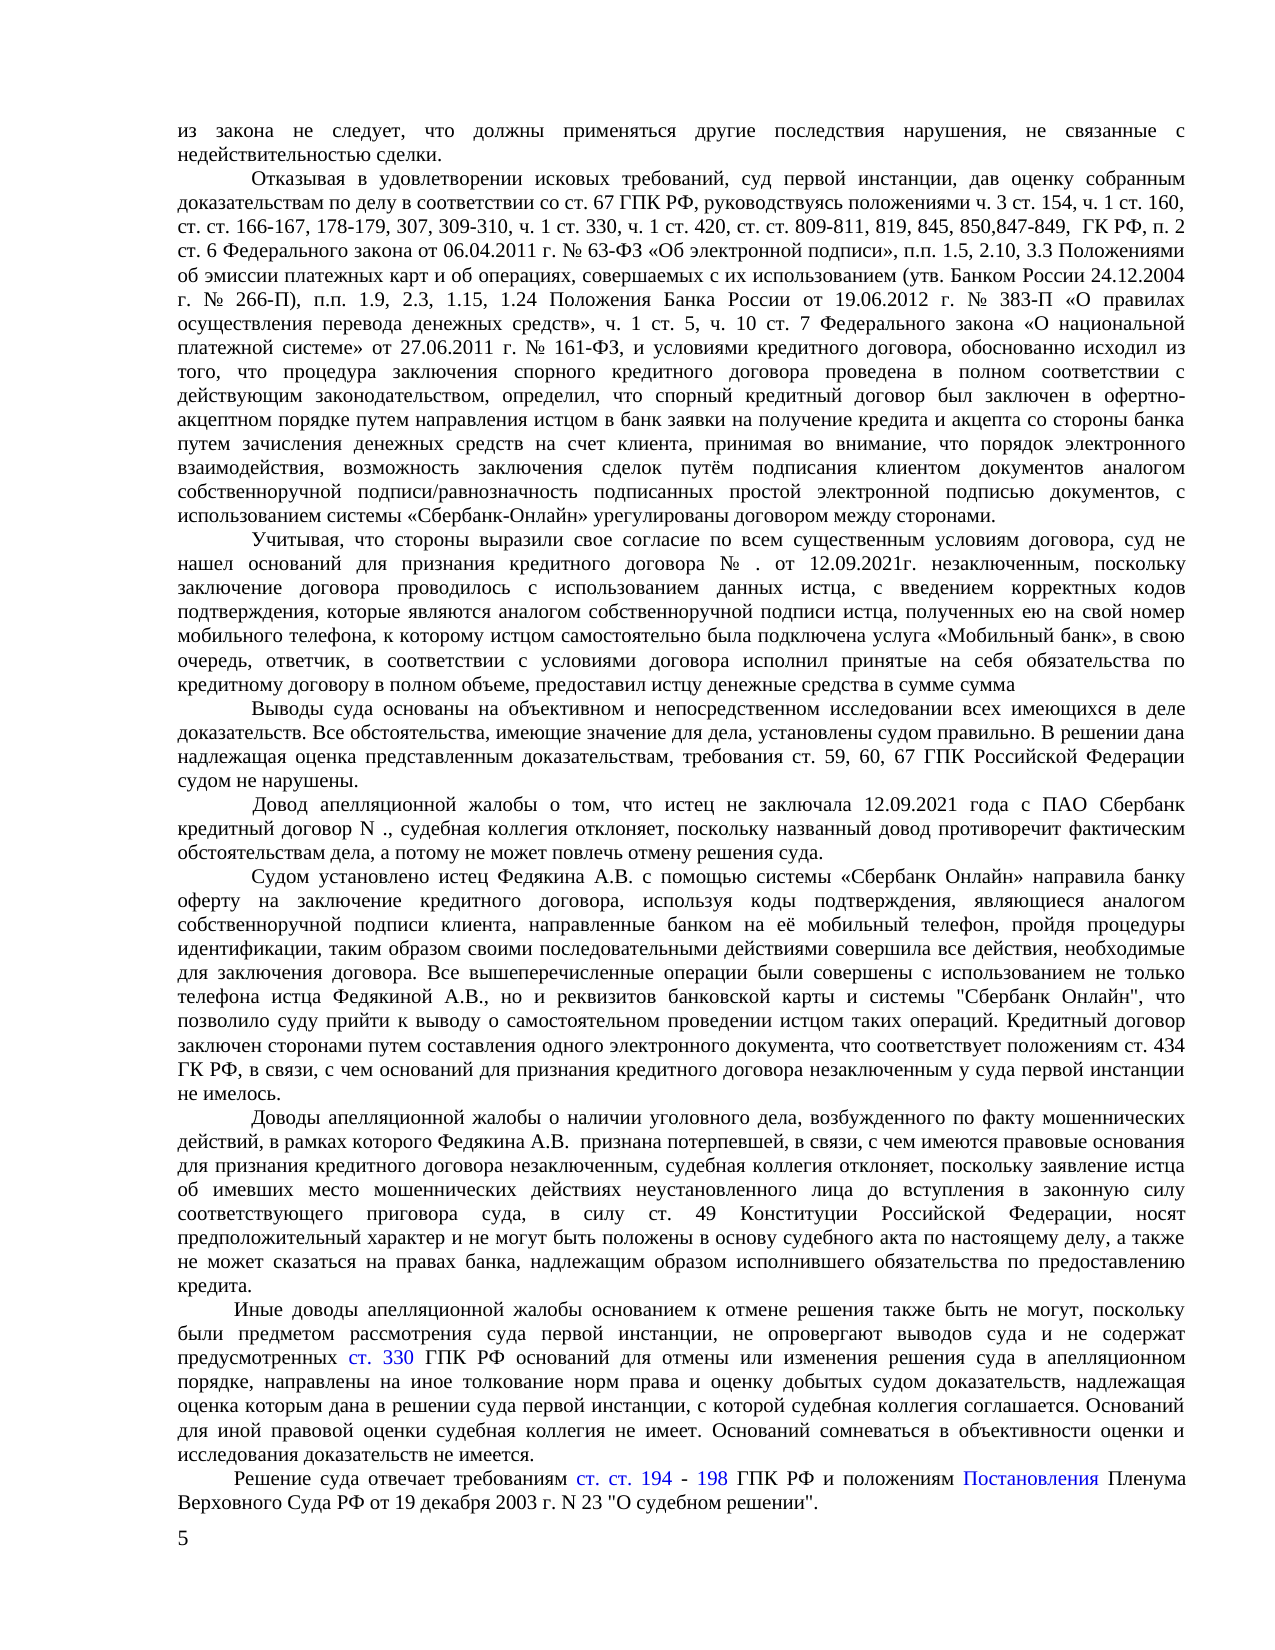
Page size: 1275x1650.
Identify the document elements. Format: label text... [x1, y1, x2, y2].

text Решение суда отвечает требованиям ст. ст. 194 - 198 ГПК РФ и положениям Постановления Пленума Верховного Суда РФ от 19 декабря 2003 г. N 23 "О судебном решении". [177, 1466, 1186, 1514]
text Иные доводы апелляционной жалобы основанием к отмене решения также быть не могут, поскольку были предметом рассмотрения суда первой инстанции, не опровергают выводов суда и не содержат предусмотренных ст. 330 ГПК РФ оснований для отмены или изменения решения суда в апелляционном порядке, направлены на иное толкование норм права и оценку добытых судом доказательств, надлежащая оценка которым дана в решении суда первой инстанции, с которой судебная коллегия соглашается. Оснований для иной правовой оценки судебная коллегия не имеет. Оснований сомневаться в объективности оценки и исследования доказательств не имеется. [177, 1297, 1186, 1466]
text Выводы суда основаны на объективном и непосредственном исследовании всех имеющихся в деле доказательств. Все обстоятельства, имеющие значение для дела, установлены судом правильно. В решении дана надлежащая оценка представленным доказательствам, требования ст. 59, 60, 67 ГПК Российской Федерации судом не нарушены. [177, 696, 1186, 792]
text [177, 118, 1186, 166]
text Отказывая в удовлетворении исковых требований, суд первой инстанции, дав оценку собранным доказательствам по делу в соответствии со ст. 67 ГПК РФ, руководствуясь положениями ч. 3 ст. 154, ч. 1 ст. 160, ст. ст. 166-167, 178-179, 307, 309-310, ч. 1 ст. 330, ч. 1 ст. 420, ст. ст. 809-811, 819, 845, 850,847-849, ГК РФ, п. 2 ст. 6 Федерального закона от 06.04.2011 г. № 63-ФЗ «Об электронной подписи», п.п. 1.5, 2.10, 3.3 Положениями об эмиссии платежных карт и об операциях, совершаемых с их использованием (утв. Банком России 24.12.2004 г. № 266-П), п.п. 1.9, 2.3, 1.15, 1.24 Положения Банка России от 19.06.2012 г. № 383-П «О правилах осуществления перевода денежных средств», ч. 1 ст. 5, ч. 10 ст. 7 Федерального закона «О национальной платежной системе» от 27.06.2011 г. № 161-ФЗ, и условиями кредитного договора, обоснованно исходил из того, что процедура заключения спорного кредитного договора проведена в полном соответствии с действующим законодательством, определил, что спорный кредитный договор был заключен в офертно-акцептном порядке путем направления истцом в банк заявки на получение кредита и акцепта со стороны банка путем зачисления денежных средств на счет клиента, принимая во внимание, что порядок электронного взаимодействия, возможность заключения сделок путём подписания клиентом документов аналогом собственноручной подписи/равнозначность подписанных простой электронной подписью документов, с использованием системы «Сбербанк-Онлайн» урегулированы договором между сторонами. [177, 166, 1186, 527]
text Учитывая, что стороны выразили свое согласие по всем существенным условиям договора, суд не нашел оснований для признания кредитного договора № . от 12.09.2021г. незаключенным, поскольку заключение договора проводилось с использованием данных истца, с введением корректных кодов подтверждения, которые являются аналогом собственноручной подписи истца, полученных ею на свой номер мобильного телефона, к которому истцом самостоятельно была подключена услуга «Мобильный банк», в свою очередь, ответчик, в соответствии с условиями договора исполнил принятые на себя обязательства по кредитному договору в полном объеме, предоставил истцу денежные средства в сумме сумма [177, 527, 1186, 696]
text Доводы апелляционной жалобы о наличии уголовного дела, возбужденного по факту мошеннических действий, в рамках которого Федякина А.В. признана потерпевшей, в связи, с чем имеются правовые основания для признания кредитного договора незаключенным, судебная коллегия отклоняет, поскольку заявление истца об имевших место мошеннических действиях неустановленного лица до вступления в законную силу соответствующего приговора суда, в силу ст. 49 Конституции Российской Федерации, носят предположительный характер и не могут быть положены в основу судебного акта по настоящему делу, а также не может сказаться на правах банка, надлежащим образом исполнившего обязательства по предоставлению кредита. [177, 1105, 1186, 1297]
text Довод апелляционной жалобы о том, что истец не заключала 12.09.2021 года с ПАО Сбербанк кредитный договор N ., судебная коллегия отклоняет, поскольку названный довод противоречит фактическим обстоятельствам дела, а потому не может повлечь отмену решения суда. [177, 792, 1186, 864]
text Судом установлено истец Федякина А.В. с помощью системы «Сбербанк Онлайн» направила банку оферту на заключение кредитного договора, используя коды подтверждения, являющиеся аналогом собственноручной подписи клиента, направленные банком на её мобильный телефон, пройдя процедуры идентификации, таким образом своими последовательными действиями совершила все действия, необходимые для заключения договора. Все вышеперечисленные операции были совершены с использованием не только телефона истца Федякиной А.В., но и реквизитов банковской карты и системы "Сбербанк Онлайн", что позволило суду прийти к выводу о самостоятельном проведении истцом таких операций. Кредитный договор заключен сторонами путем составления одного электронного документа, что соответствует положениям ст. 434 ГК РФ, в связи, с чем оснований для признания кредитного договора незаключенным у суда первой инстанции не имелось. [177, 864, 1186, 1105]
